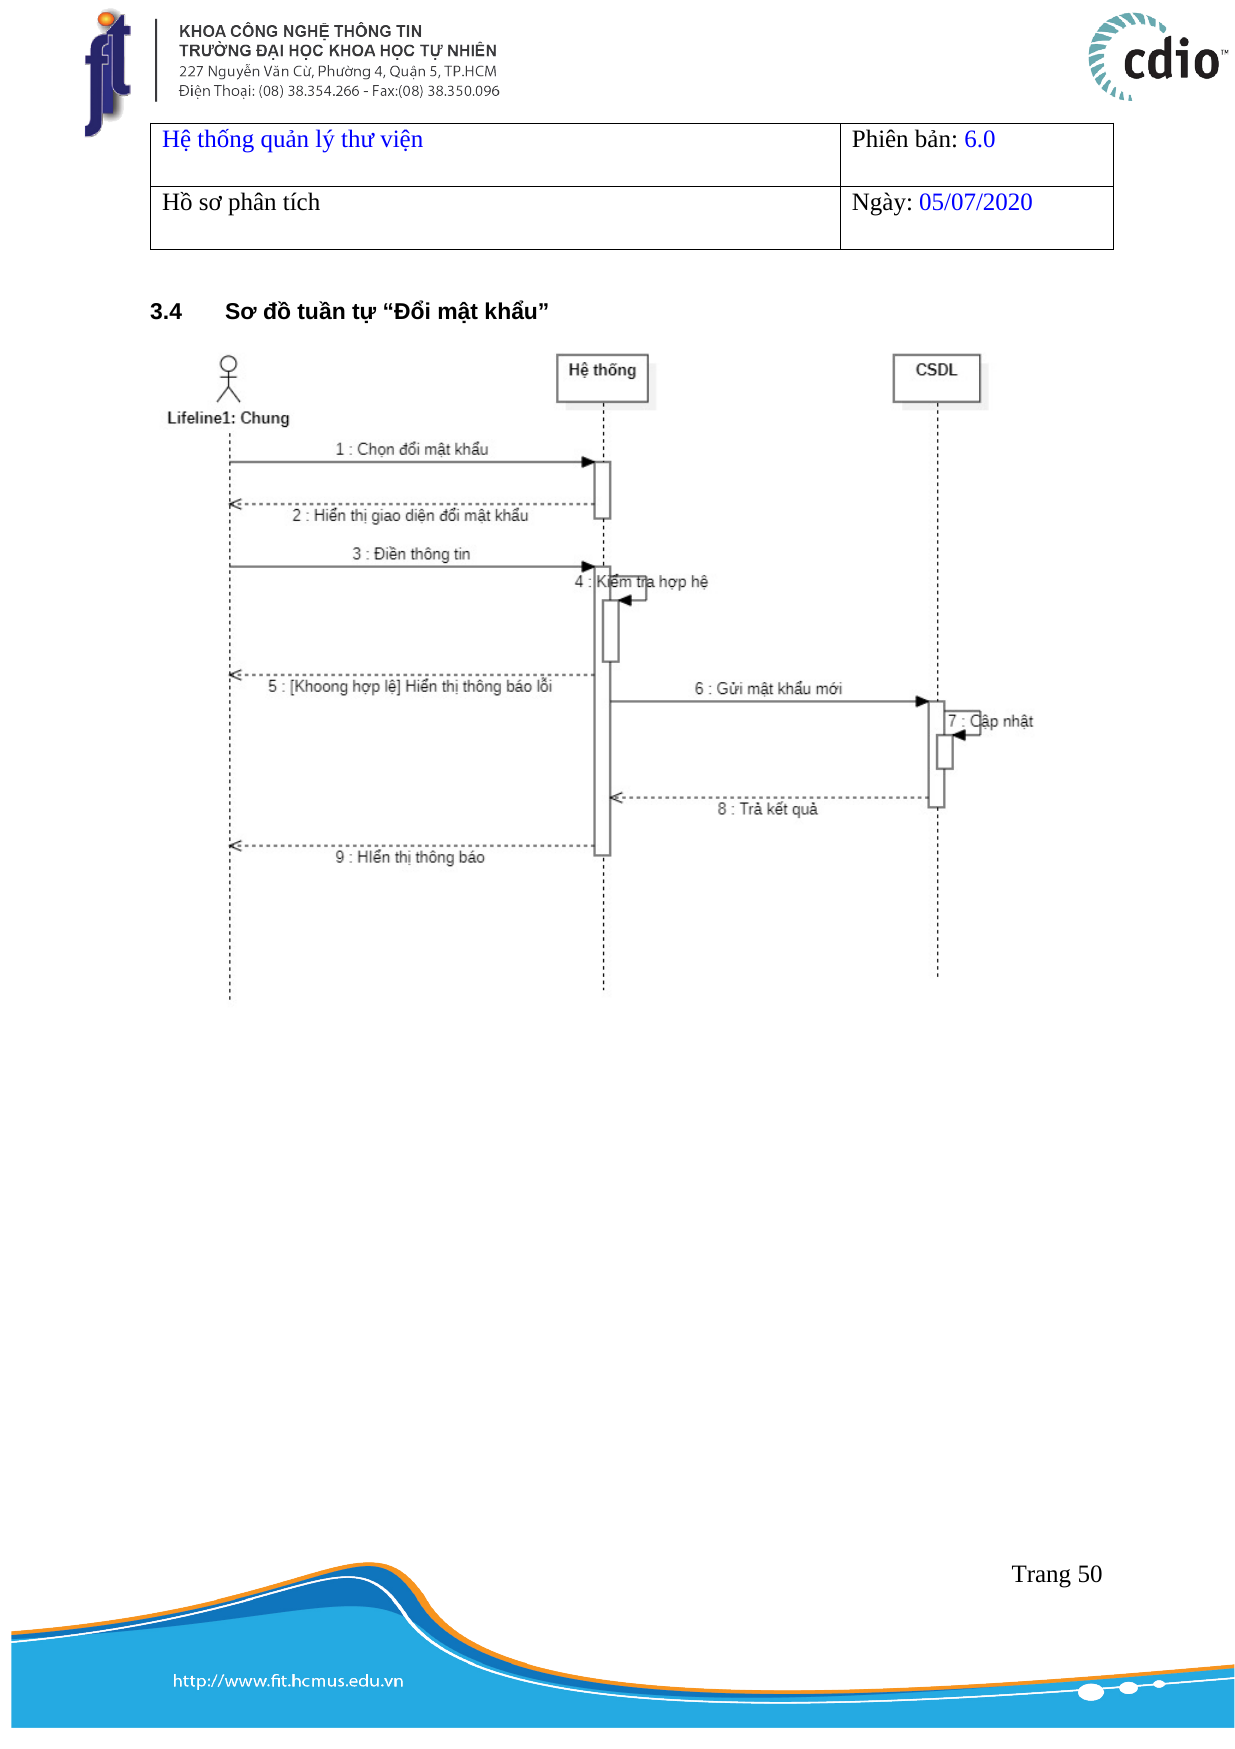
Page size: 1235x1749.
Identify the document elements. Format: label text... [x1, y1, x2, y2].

picture [150, 343, 1085, 1048]
picture [11, 1558, 1235, 1728]
picture [61, 2, 1235, 161]
picture [841, 124, 1113, 161]
subtitle Sơ đồ tuần tự “Đổi mật khẩu” [150, 298, 1084, 324]
picture [151, 124, 840, 161]
